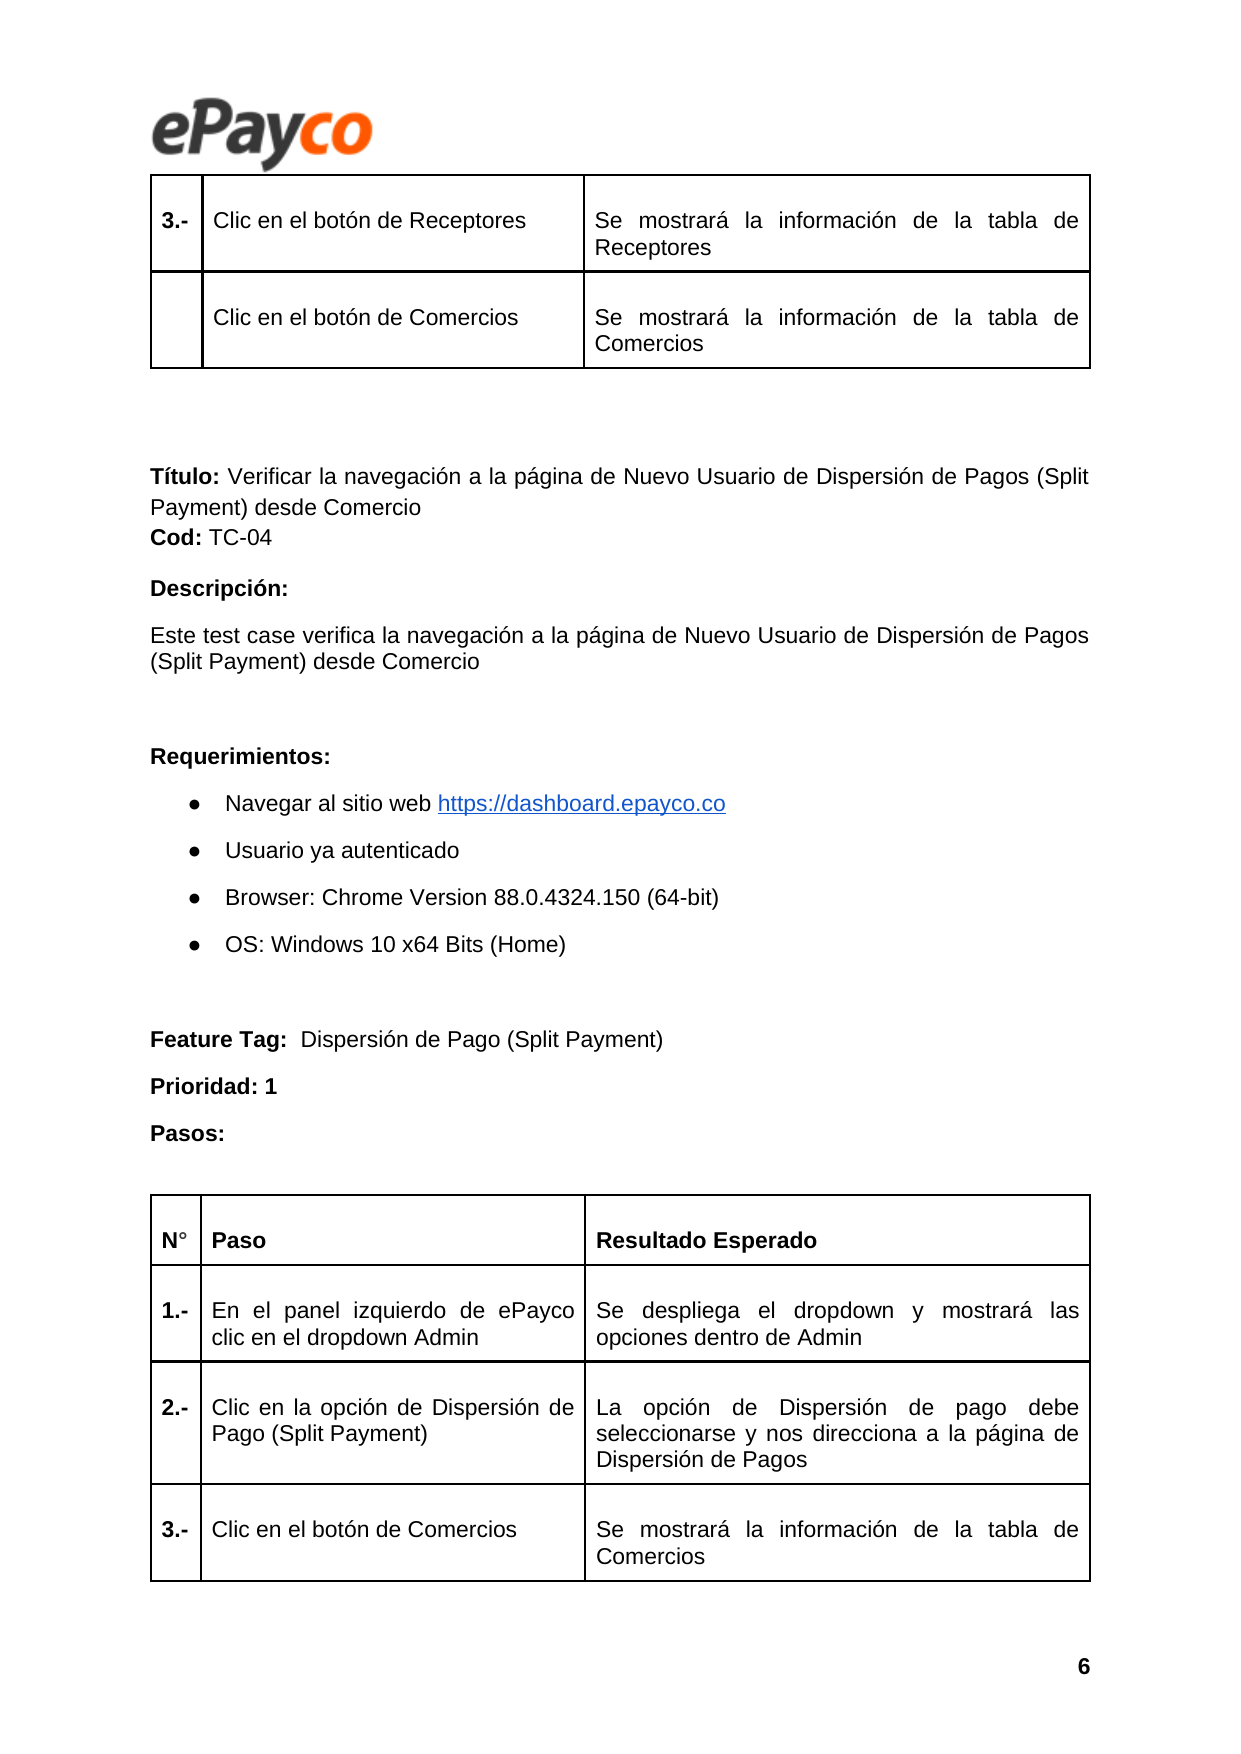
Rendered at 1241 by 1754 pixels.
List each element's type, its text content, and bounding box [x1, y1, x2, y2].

table_cell Se mostrará la información de la tabla de Receptores [585, 176, 1089, 270]
table_cell Clic en el botón de Comercios [204, 273, 583, 367]
table_header Resultado Esperado [586, 1196, 1089, 1264]
table_cell La opción de Dispersión de pago debe seleccionarse y nos direcciona a la página de Dispersión de Pagos [586, 1363, 1089, 1483]
text Descripción: [150, 575, 1090, 601]
picture [150, 95, 374, 174]
table_cell 2.- [152, 1363, 200, 1483]
text Este test case verifica la navegación a la página de Nuevo Usuario de Dispersión de Pagos (Split Payment) desde Comercio [150, 622, 1090, 675]
list Usuario ya autenticado [187, 837, 1090, 863]
table_cell Clic en el botón de Receptores [204, 176, 583, 270]
text Feature Tag: Dispersión de Pago (Split Payment) [150, 1026, 1090, 1052]
text Requerimientos: [150, 743, 1090, 769]
table_cell [152, 273, 201, 367]
subtitle Título: Verificar la navegación a la página de Nuevo Usuario de Dispersión de Pagos (Split Payment) desde Comercio [150, 463, 1090, 520]
text Prioridad: 1 [150, 1073, 1090, 1099]
table_header N° [152, 1196, 200, 1264]
text Cod: TC-04 [150, 524, 1090, 550]
list OS: Windows 10 x64 Bits (Home) [187, 931, 1090, 958]
table_cell 1.- [152, 1266, 200, 1360]
table_cell Clic en el botón de Comercios [202, 1485, 584, 1579]
table_cell Clic en la opción de Dispersión de Pago (Split Payment) [202, 1363, 584, 1483]
table_header Paso [202, 1196, 584, 1264]
text Pasos: [150, 1120, 1090, 1147]
table_cell En el panel izquierdo de ePayco clic en el dropdown Admin [202, 1266, 584, 1360]
list Navegar al sitio web https://dashboard.epayco.co [187, 790, 1090, 816]
table_cell Se despliega el dropdown y mostrará las opciones dentro de Admin [586, 1266, 1089, 1360]
table_cell Se mostrará la información de la tabla de Comercios [585, 273, 1089, 367]
table_cell 3.- [152, 1485, 200, 1579]
table_cell 3.- [152, 176, 201, 270]
list Browser: Chrome Version 88.0.4324.150 (64-bit) [187, 884, 1090, 911]
table_cell Se mostrará la información de la tabla de Comercios [586, 1485, 1089, 1579]
